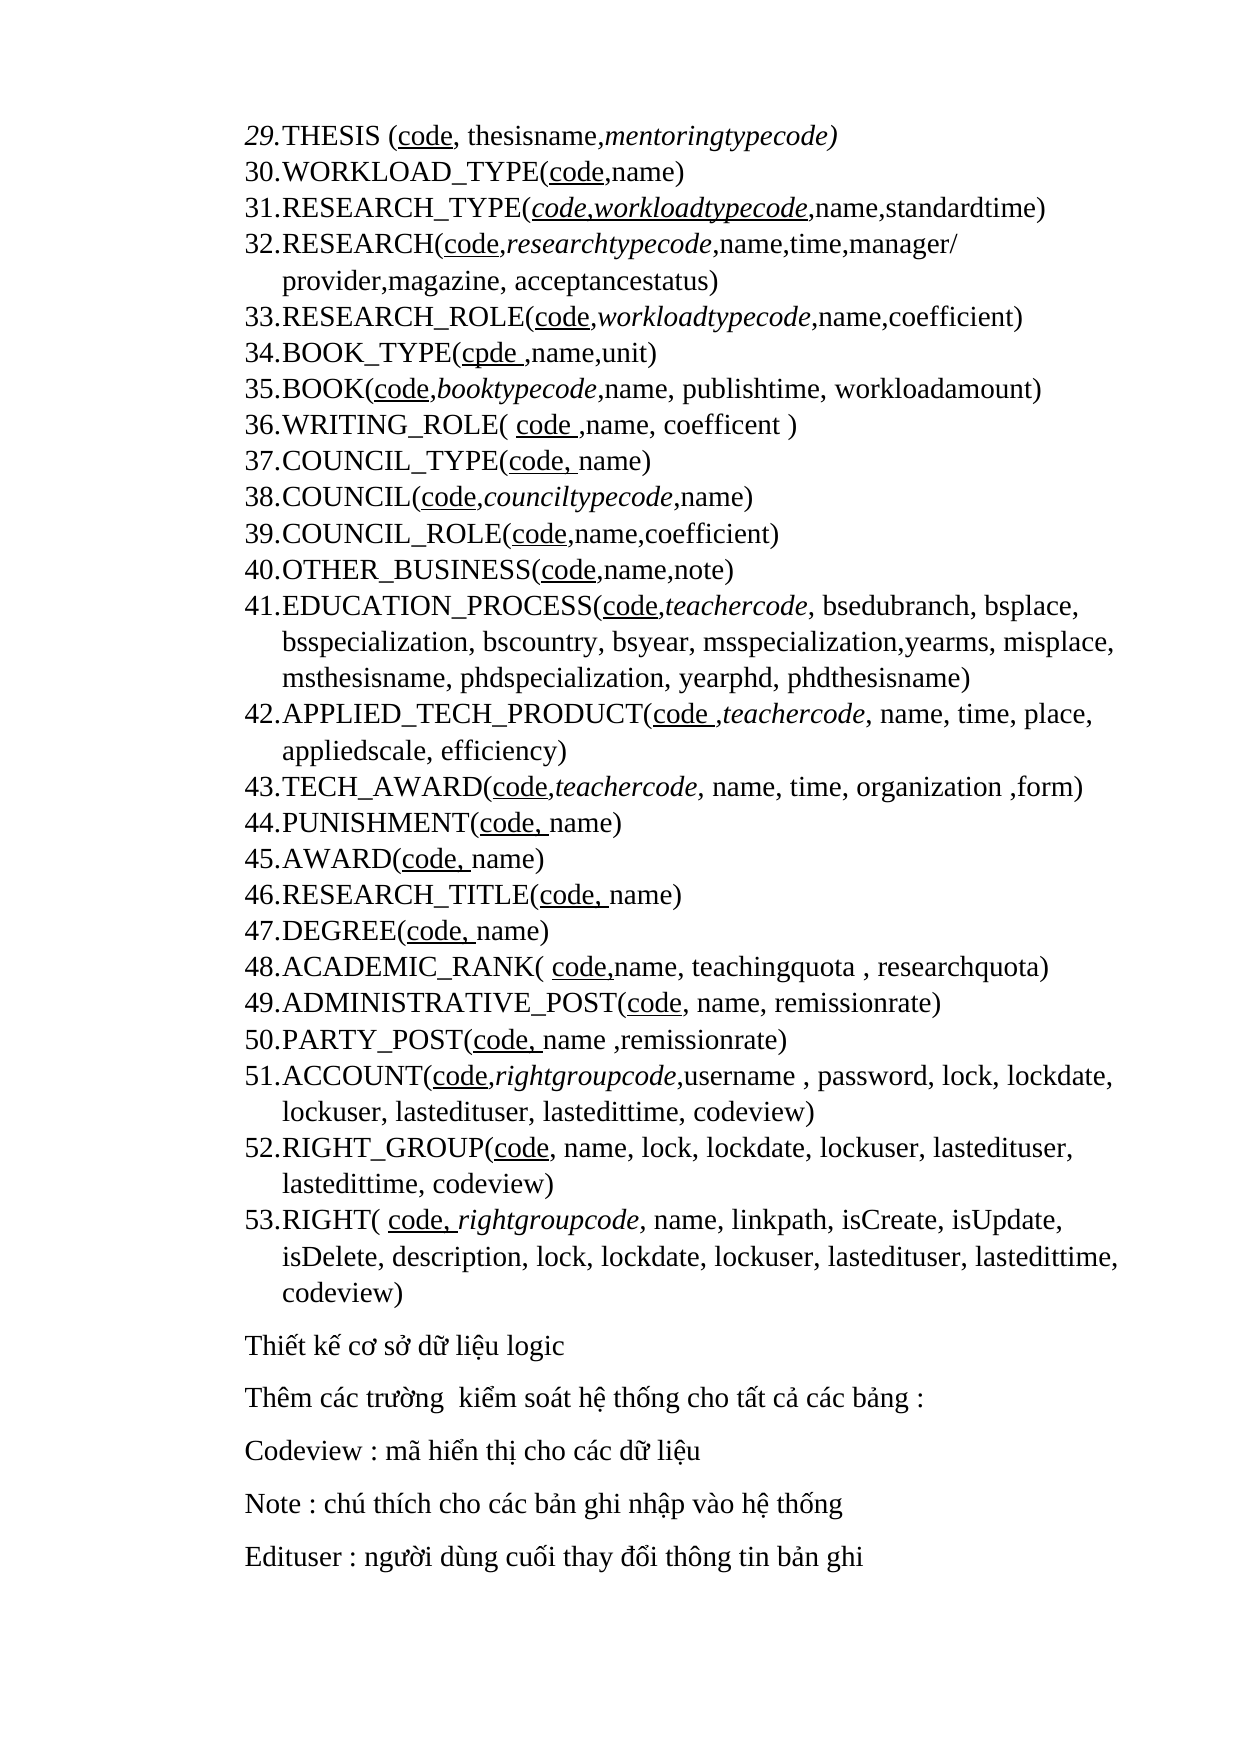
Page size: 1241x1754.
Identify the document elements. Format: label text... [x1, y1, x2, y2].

list COUNCIL_TYPE(code, name) [244, 443, 1152, 477]
text Thêm các trường kiểm soát hệ thống cho tất cả các bảng : [244, 1380, 1152, 1414]
text Note : chú thích cho các bản ghi nhập vào hệ thống [244, 1486, 1152, 1519]
list COUNCIL(code,counciltypecode,name) [244, 479, 1152, 513]
list ADMINISTRATIVE_POST(code, name, remissionrate) [244, 986, 1152, 1019]
list RESEARCH_TITLE(code, name) [244, 877, 1152, 911]
list RIGHT( code, rightgroupcode, name, linkpath, isCreate, isUpdate, isDelete, description, lock, lockdate, lockuser, lastedituser, lastedittime, codeview) [244, 1202, 1152, 1308]
list ACADEMIC_RANK( code,name, teachingquota , researchquota) [244, 949, 1152, 983]
list RESEARCH_TYPE(code,workloadtypecode,name,standardtime) [244, 190, 1152, 224]
list COUNCIL_ROLE(code,name,coefficient) [244, 516, 1152, 549]
list APPLIED_TECH_PRODUCT(code ,teachercode, name, time, place, appliedscale, efficiency) [244, 696, 1152, 766]
list RIGHT_GROUP(code, name, lock, lockdate, lockuser, lastedituser, lastedittime, codeview) [244, 1130, 1152, 1200]
list PARTY_POST(code, name ,remissionrate) [244, 1022, 1152, 1055]
list WRITING_ROLE( code ,name, coefficent ) [244, 407, 1152, 441]
list BOOK_TYPE(cpde ,name,unit) [244, 335, 1152, 368]
list THESIS (code, thesisname,mentoringtypecode) [244, 118, 1152, 152]
list BOOK(code,booktypecode,name, publishtime, workloadamount) [244, 371, 1152, 405]
list RESEARCH_ROLE(code,workloadtypecode,name,coefficient) [244, 299, 1152, 332]
list EDUCATION_PROCESS(code,teachercode, bsedubranch, bsplace, bsspecialization, bscountry, bsyear, msspecialization,yearms, misplace, msthesisname, phdspecialization, yearphd, phdthesisname) [244, 588, 1152, 694]
text Edituser : người dùng cuối thay đổi thông tin bản ghi [244, 1539, 1152, 1572]
list DEGREE(code, name) [244, 913, 1152, 947]
list WORKLOAD_TYPE(code,name) [244, 154, 1152, 188]
text Codeview : mã hiển thị cho các dữ liệu [244, 1433, 1152, 1467]
list ACCOUNT(code,rightgroupcode,username , password, lock, lockdate, lockuser, lastedituser, lastedittime, codeview) [244, 1058, 1152, 1128]
list RESEARCH(code,researchtypecode,name,time,manager/provider,magazine, acceptancestatus) [244, 227, 1152, 296]
text Thiết kế cơ sở dữ liệu logic [244, 1328, 1152, 1361]
list AWARD(code, name) [244, 841, 1152, 874]
list TECH_AWARD(code,teachercode, name, time, organization ,form) [244, 769, 1152, 802]
list PUNISHMENT(code, name) [244, 805, 1152, 838]
list OTHER_BUSINESS(code,name,note) [244, 552, 1152, 585]
